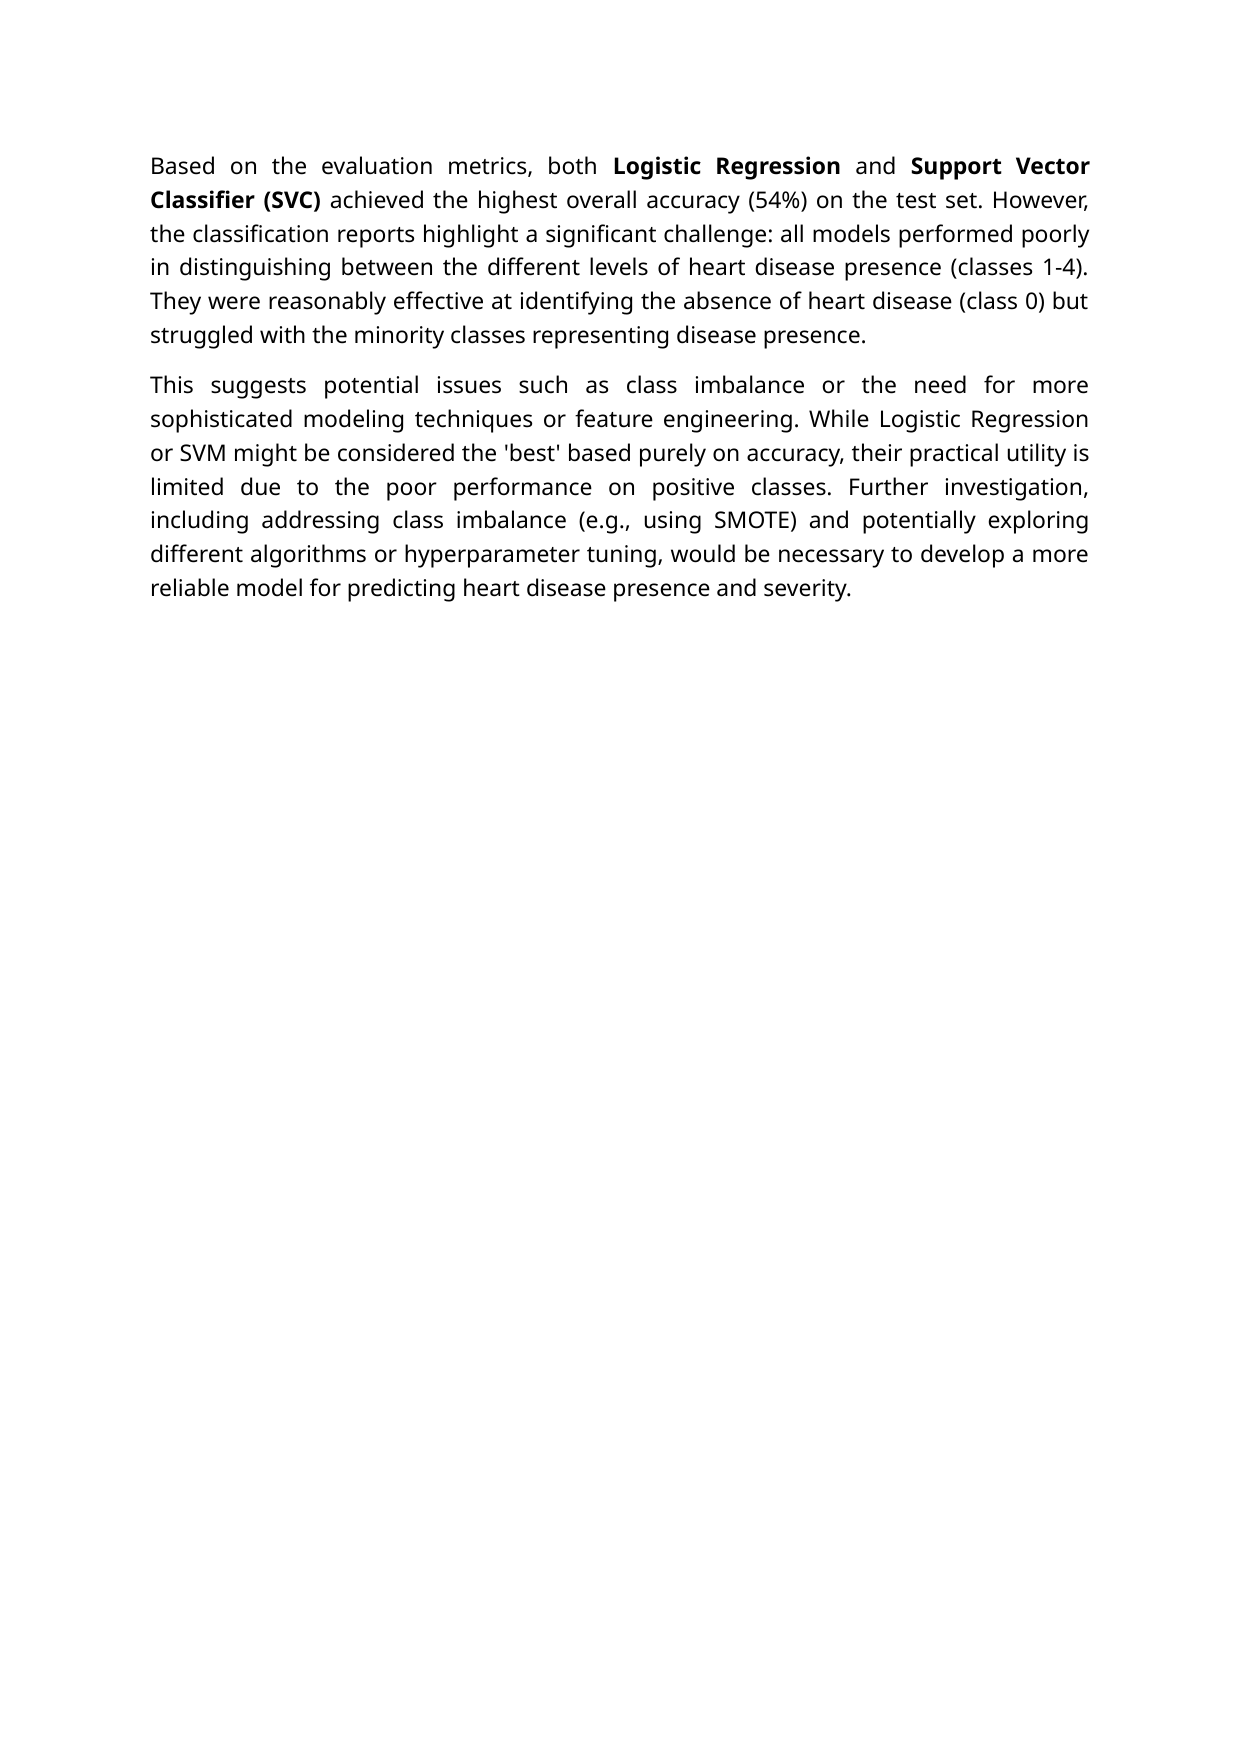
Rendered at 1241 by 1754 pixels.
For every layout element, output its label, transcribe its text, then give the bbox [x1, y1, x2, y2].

text This suggests potential issues such as class imbalance or the need for more sophisticated modeling techniques or feature engineering. While Logistic Regression or SVM might be considered the 'best' based purely on accuracy, their practical utility is limited due to the poor performance on positive classes. Further investigation, including addressing class imbalance (e.g., using SMOTE) and potentially exploring different algorithms or hyperparameter tuning, would be necessary to develop a more reliable model for predicting heart disease presence and severity. [150, 369, 1090, 603]
text Based on the evaluation metrics, both Logistic Regression and Support Vector Classifier (SVC) achieved the highest overall accuracy (54%) on the test set. However, the classification reports highlight a significant challenge: all models performed poorly in distinguishing between the different levels of heart disease presence (classes 1-4). They were reasonably effective at identifying the absence of heart disease (class 0) but struggled with the minority classes representing disease presence. [150, 150, 1090, 350]
